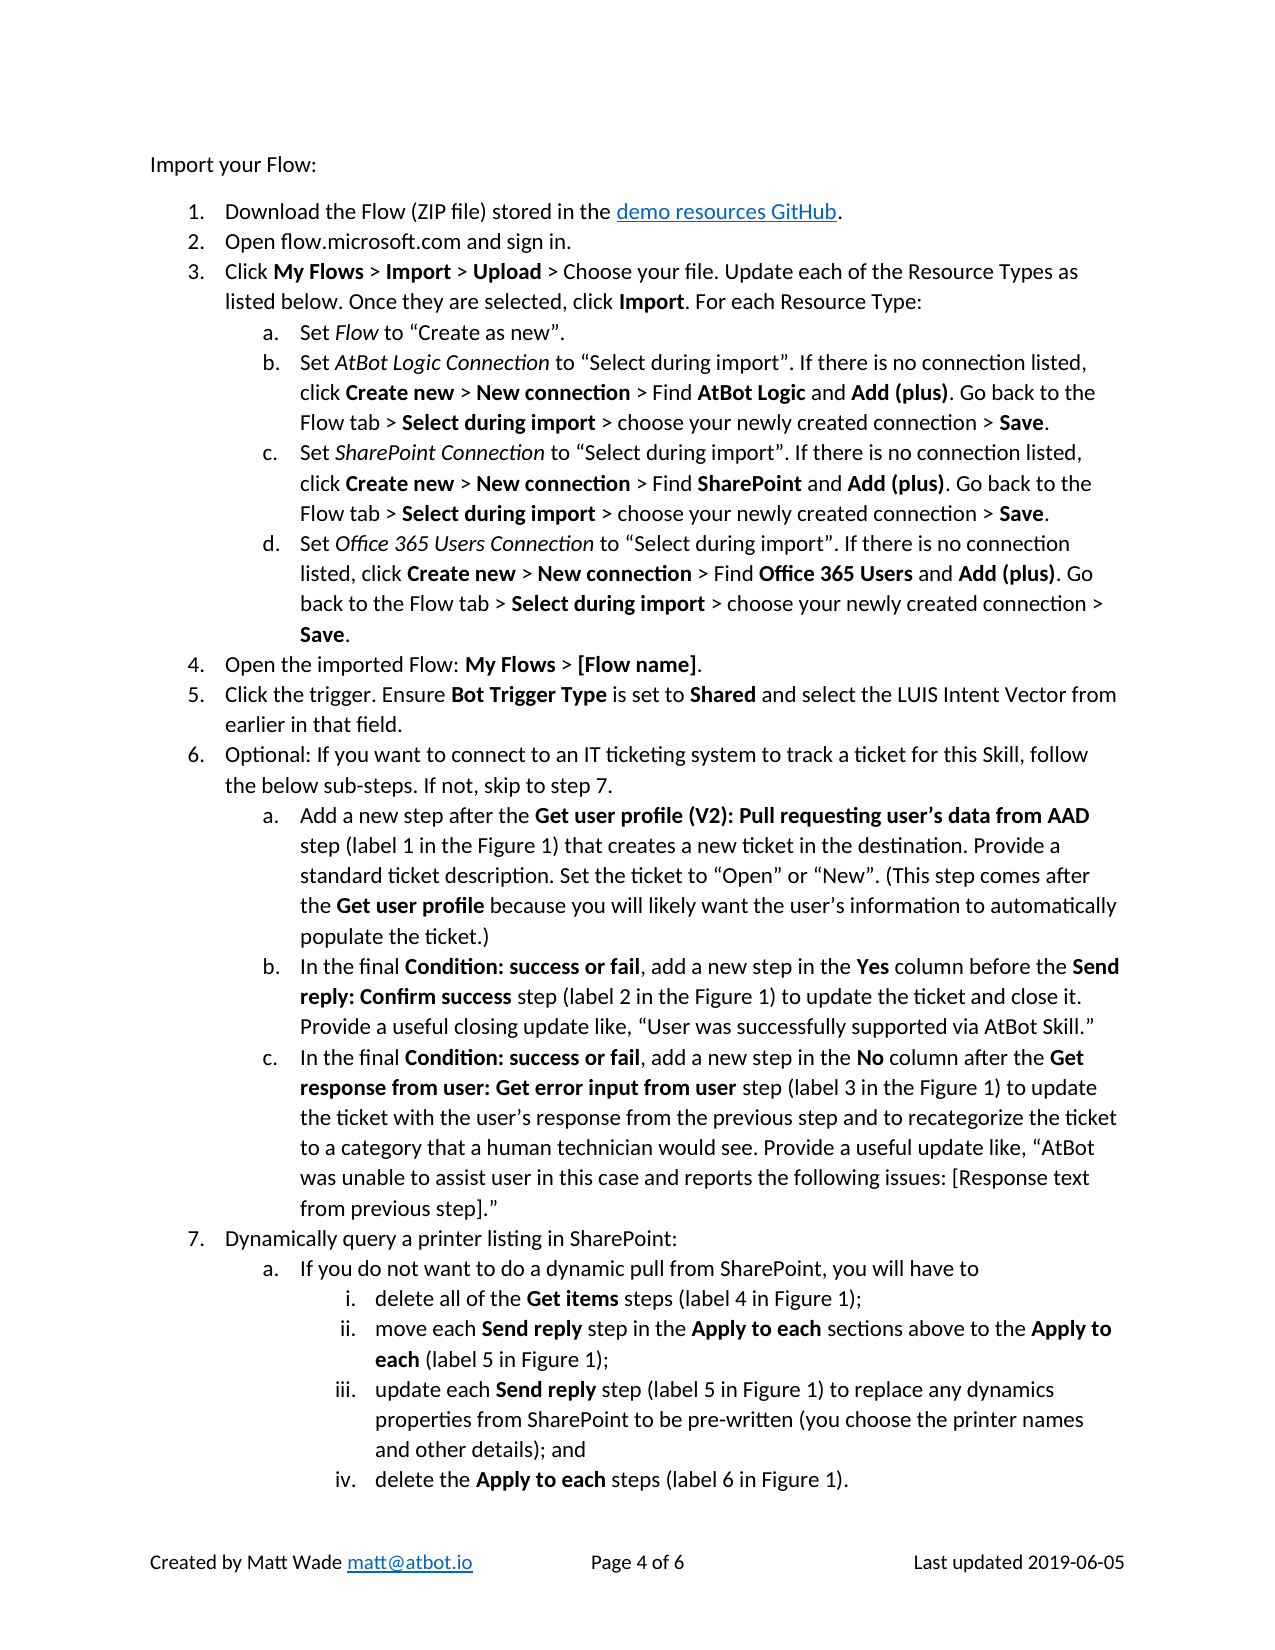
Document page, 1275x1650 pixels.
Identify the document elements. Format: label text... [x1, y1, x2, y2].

list update each Send reply step (label 5 in Figure 1) to replace any dynamics properties from SharePoint to be pre-written (you choose the printer names and other details); and [356, 1375, 1125, 1463]
list Add a new step after the Get user profile (V2): Pull requesting user’s data from AAD step (label 1 in the Figure 1) that creates a new ticket in the destination. Provide a standard ticket description. Set the ticket to “Open” or “New”. (This step comes after the Get user profile because you will likely want the user’s information to automatically populate the ticket.) [262, 801, 1125, 950]
list Dynamically query a printer listing in SharePoint: [187, 1224, 1125, 1252]
list If you do not want to do a dynamic pull from SharePoint, you will have to [262, 1254, 1125, 1282]
list Set Office 365 Users Connection to “Select during import”. If there is no connection listed, click Create new > New connection > Find Office 365 Users and Add (plus). Go back to the Flow tab > Select during import > choose your newly created connection > Save. [262, 529, 1125, 648]
list Download the Flow (ZIP file) stored in the demo resources GitHub. [187, 197, 1125, 225]
list Optional: If you want to connect to an IT ticketing system to track a ticket for this Skill, follow the below sub-steps. If not, skip to step 7. [187, 741, 1125, 799]
list Click the trigger. Ensure Bot Trigger Type is set to Shared and select the LUIS Intent Vector from earlier in that field. [187, 680, 1125, 738]
list In the final Condition: success or fail, add a new step in the No column after the Get response from user: Get error input from user step (label 3 in the Figure 1) to update the ticket with the user’s response from the previous step and to recategorize the ticket to a category that a human technician would see. Provide a useful update like, “AtBot was unable to assist user in this case and reports the following issues: [Response text from previous step].” [262, 1043, 1125, 1222]
list Click My Flows > Import > Upload > Choose your file. Update each of the Resource Types as listed below. Once they are selected, click Import. For each Resource Type: [187, 257, 1125, 316]
list Set SharePoint Connection to “Select during import”. If there is no connection listed, click Create new > New connection > Find SharePoint and Add (plus). Go back to the Flow tab > Select during import > choose your newly created connection > Save. [262, 438, 1125, 527]
list In the final Condition: success or fail, add a new step in the Yes column before the Send reply: Confirm success step (label 2 in the Figure 1) to update the ticket and close it. Provide a useful closing update like, “User was successfully supported via AtBot Skill.” [262, 952, 1125, 1041]
list Set Flow to “Create as new”. [262, 318, 1125, 346]
text Import your Flow: [150, 150, 1125, 178]
list delete the Apply to each steps (label 6 in Figure 1). [356, 1466, 1125, 1494]
list Set AtBot Logic Connection to “Select during import”. If there is no connection listed, click Create new > New connection > Find AtBot Logic and Add (plus). Go back to the Flow tab > Select during import > choose your newly created connection > Save. [262, 348, 1125, 436]
list Open the imported Flow: My Flows > [Flow name]. [187, 650, 1125, 678]
list Open flow.microsoft.com and sign in. [187, 227, 1125, 255]
list move each Send reply step in the Apply to each sections above to the Apply to each (label 5 in Figure 1); [356, 1314, 1125, 1373]
list delete all of the Get items steps (label 4 in Figure 1); [356, 1284, 1125, 1312]
